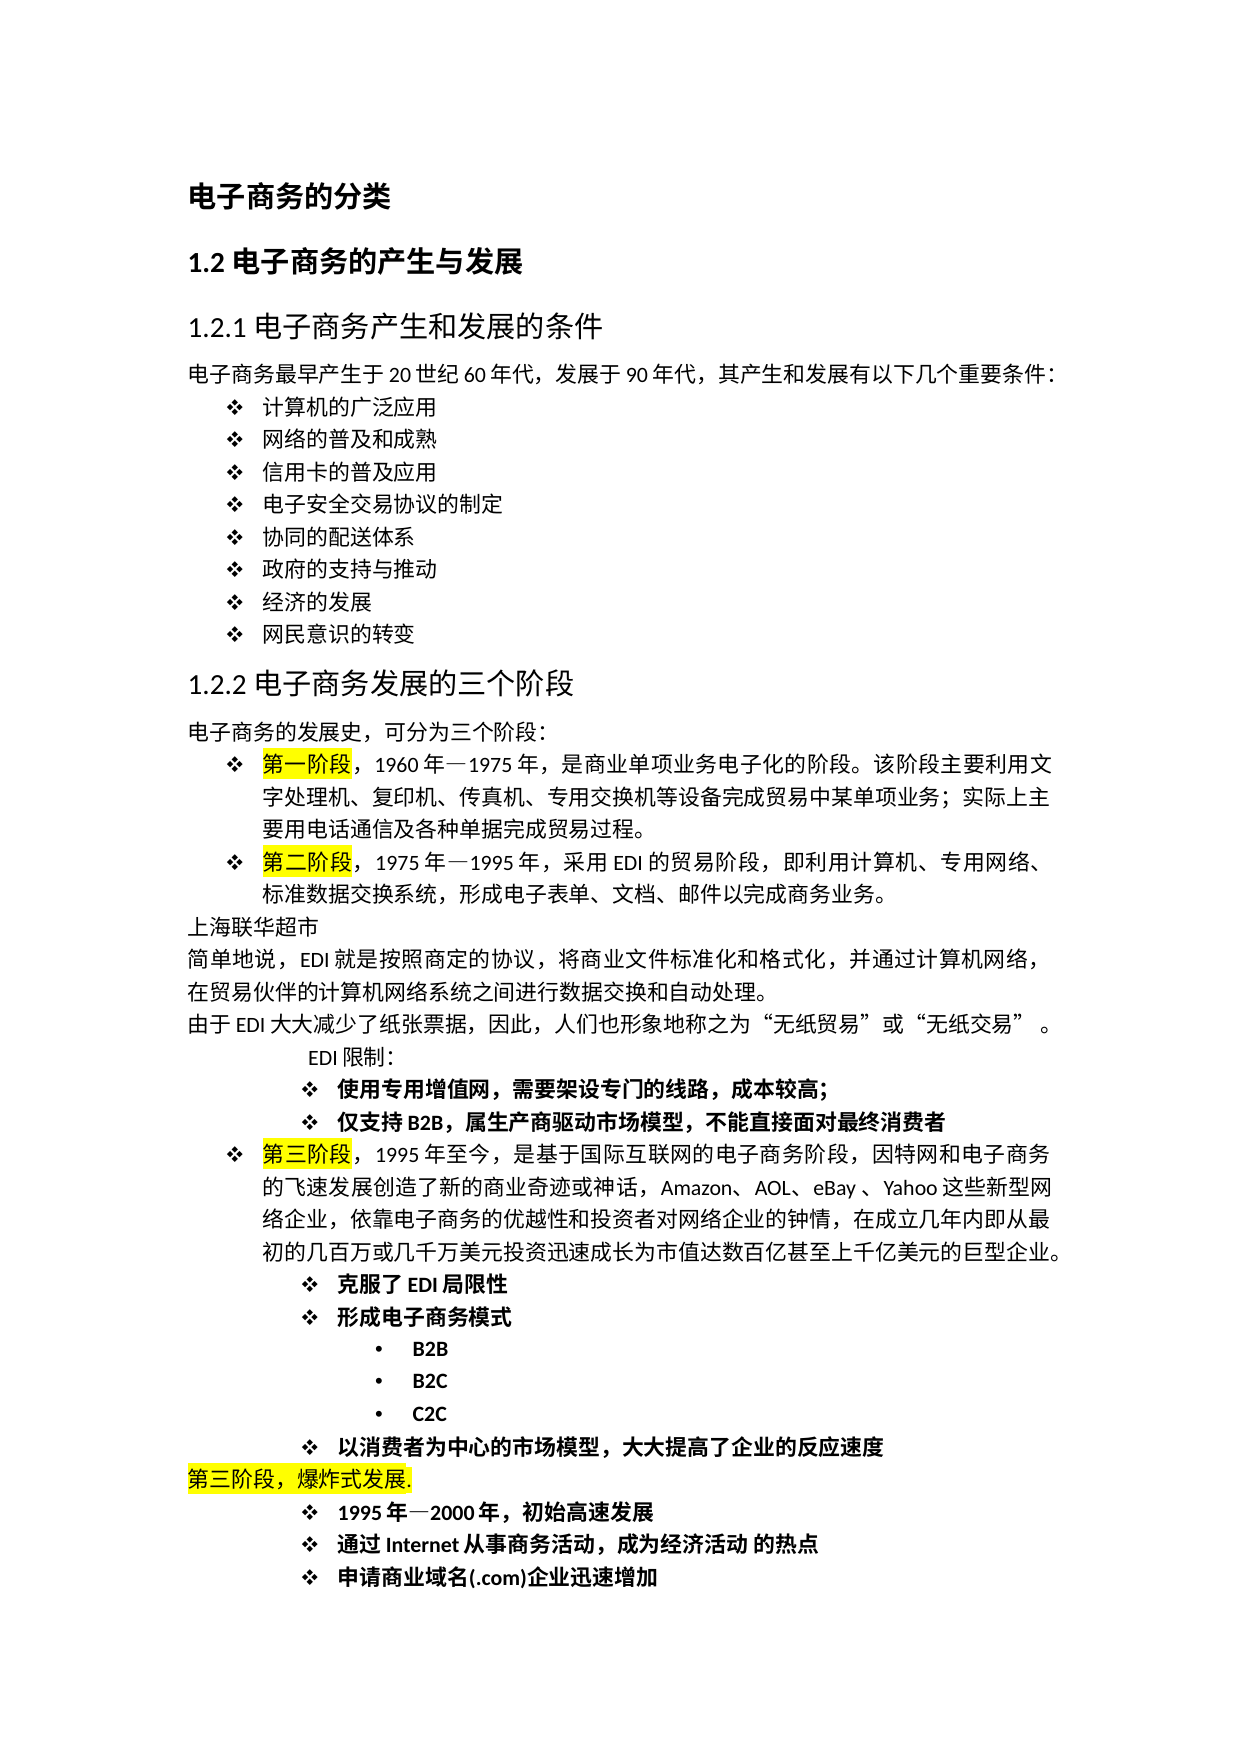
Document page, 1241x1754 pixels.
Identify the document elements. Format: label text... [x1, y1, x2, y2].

list 克服了EDI局限性 [300, 1267, 1053, 1299]
list 形成电子商务模式 [300, 1299, 1053, 1332]
text EDI限制： [187, 1039, 1053, 1072]
text 电子商务最早产生于20世纪60年代，发展于90年代，其产生和发展有以下几个重要条件： [187, 357, 1053, 389]
list 第三阶段，1995年至今，是基于国际互联网的电子商务阶段，因特网和电子商务的飞速发展创造了新的商业奇迹或神话，Amazon、AOL、eBay 、Yahoo这些新型网络企业，依靠电子商务的优越性和投资者对网络企业的钟情，在成立几年内即从最初的几百万或几千万美元投资迅速成长为市值达数百亿甚至上千亿美元的巨型企业。 [225, 1137, 1053, 1267]
list 仅支持B2B，属生产商驱动市场模型，不能直接面对最终消费者 [300, 1104, 1053, 1137]
list 电子安全交易协议的制定 [225, 487, 1053, 519]
text 由于EDI大大减少了纸张票据，因此，人们也形象地称之为“无纸贸易”或“无纸交易” 。 [187, 1007, 1053, 1039]
list 协同的配送体系 [225, 519, 1053, 552]
text 电子商务的分类 [187, 162, 1053, 227]
list B2B [375, 1332, 1053, 1364]
list B2C [375, 1364, 1053, 1397]
list 经济的发展 [225, 584, 1053, 617]
list 信用卡的普及应用 [225, 454, 1053, 487]
list 使用专用增值网，需要架设专门的线路，成本较高； [300, 1072, 1053, 1104]
text 1.2.1 电子商务产生和发展的条件 [187, 292, 1053, 357]
list 1995年—2000年，初始高速发展 [300, 1494, 1053, 1527]
text 上海联华超市 [187, 909, 1053, 942]
list 第二阶段，1975年—1995年，采用EDI的贸易阶段，即利用计算机、专用网络、标准数据交换系统，形成电子表单、文档、邮件以完成商务业务。 [225, 844, 1053, 909]
text 电子商务的发展史，可分为三个阶段： [187, 714, 1053, 747]
list 通过Internet从事商务活动，成为经济活动 的热点 [300, 1527, 1053, 1559]
text 第三阶段，爆炸式发展. [187, 1462, 1053, 1494]
text 1.2 电子商务的产生与发展 [187, 227, 1053, 292]
list C2C [375, 1397, 1053, 1429]
list 第一阶段，1960年—1975年，是商业单项业务电子化的阶段。该阶段主要利用文字处理机、复印机、传真机、专用交换机等设备完成贸易中某单项业务；实际上主要用电话通信及各种单据完成贸易过程。 [225, 747, 1053, 844]
list 申请商业域名(.com)企业迅速增加 [300, 1559, 1053, 1592]
list 政府的支持与推动 [225, 552, 1053, 584]
list 计算机的广泛应用 [225, 389, 1053, 422]
list 以消费者为中心的市场模型，大大提高了企业的反应速度 [300, 1429, 1053, 1462]
text 简单地说，EDI就是按照商定的协议，将商业文件标准化和格式化，并通过计算机网络，在贸易伙伴的计算机网络系统之间进行数据交换和自动处理。 [187, 942, 1053, 1007]
list 网民意识的转变 [225, 617, 1053, 649]
text 1.2.2 电子商务发展的三个阶段 [187, 649, 1053, 714]
list 网络的普及和成熟 [225, 422, 1053, 454]
